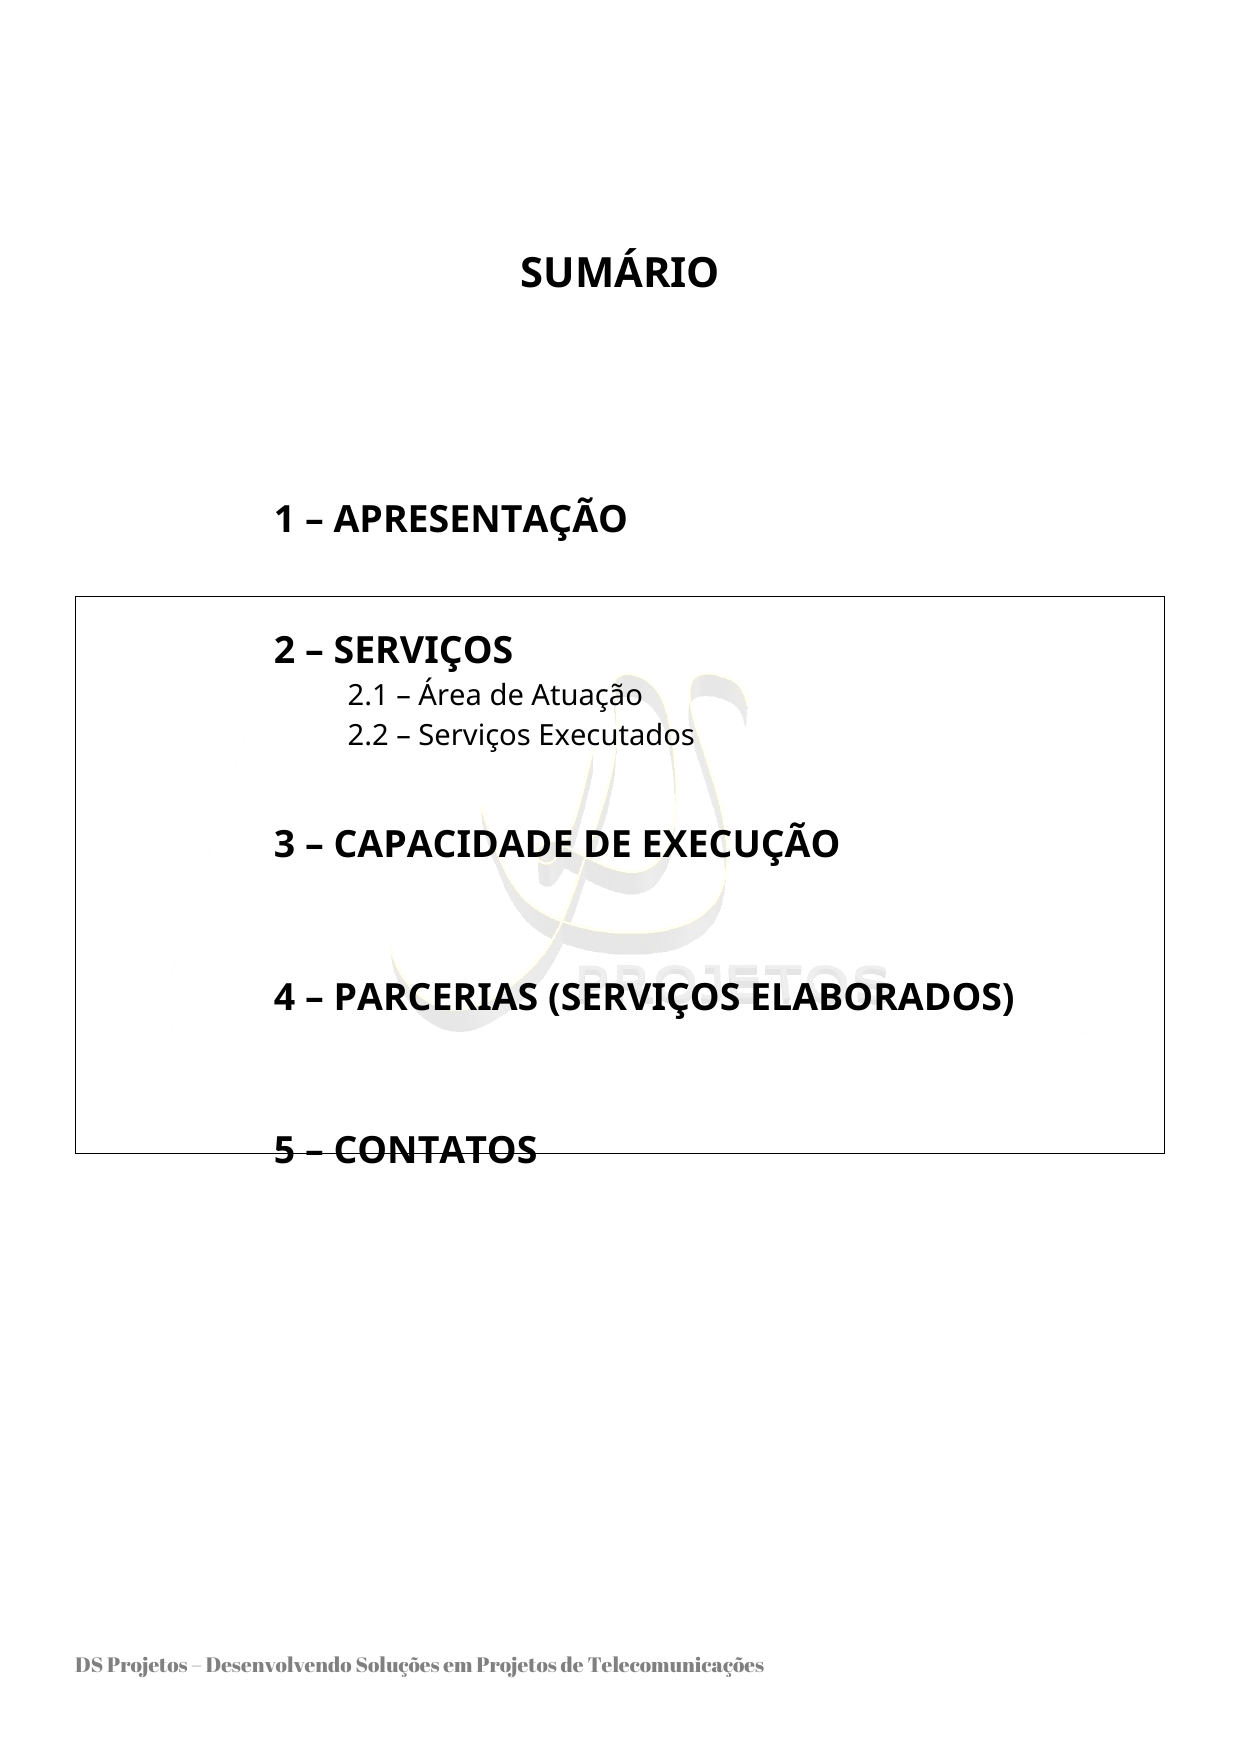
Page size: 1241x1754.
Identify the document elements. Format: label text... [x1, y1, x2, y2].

text 3 – CAPACIDADE DE EXECUÇÃO [274, 817, 1165, 868]
text 2.2 – Serviços Executados [311, 714, 1165, 754]
text 4 – PARCERIAS (SERVIÇOS ELABORADOS) [274, 971, 1165, 1022]
text 1 – APRESENTAÇÃO [274, 493, 1165, 544]
text 5 – CONTATOS [274, 1124, 1165, 1175]
text SUMÁRIO [75, 243, 1165, 299]
text 2 – SERVIÇOS [274, 623, 1165, 674]
text 2.1 – Área de Atuação [311, 674, 1165, 714]
